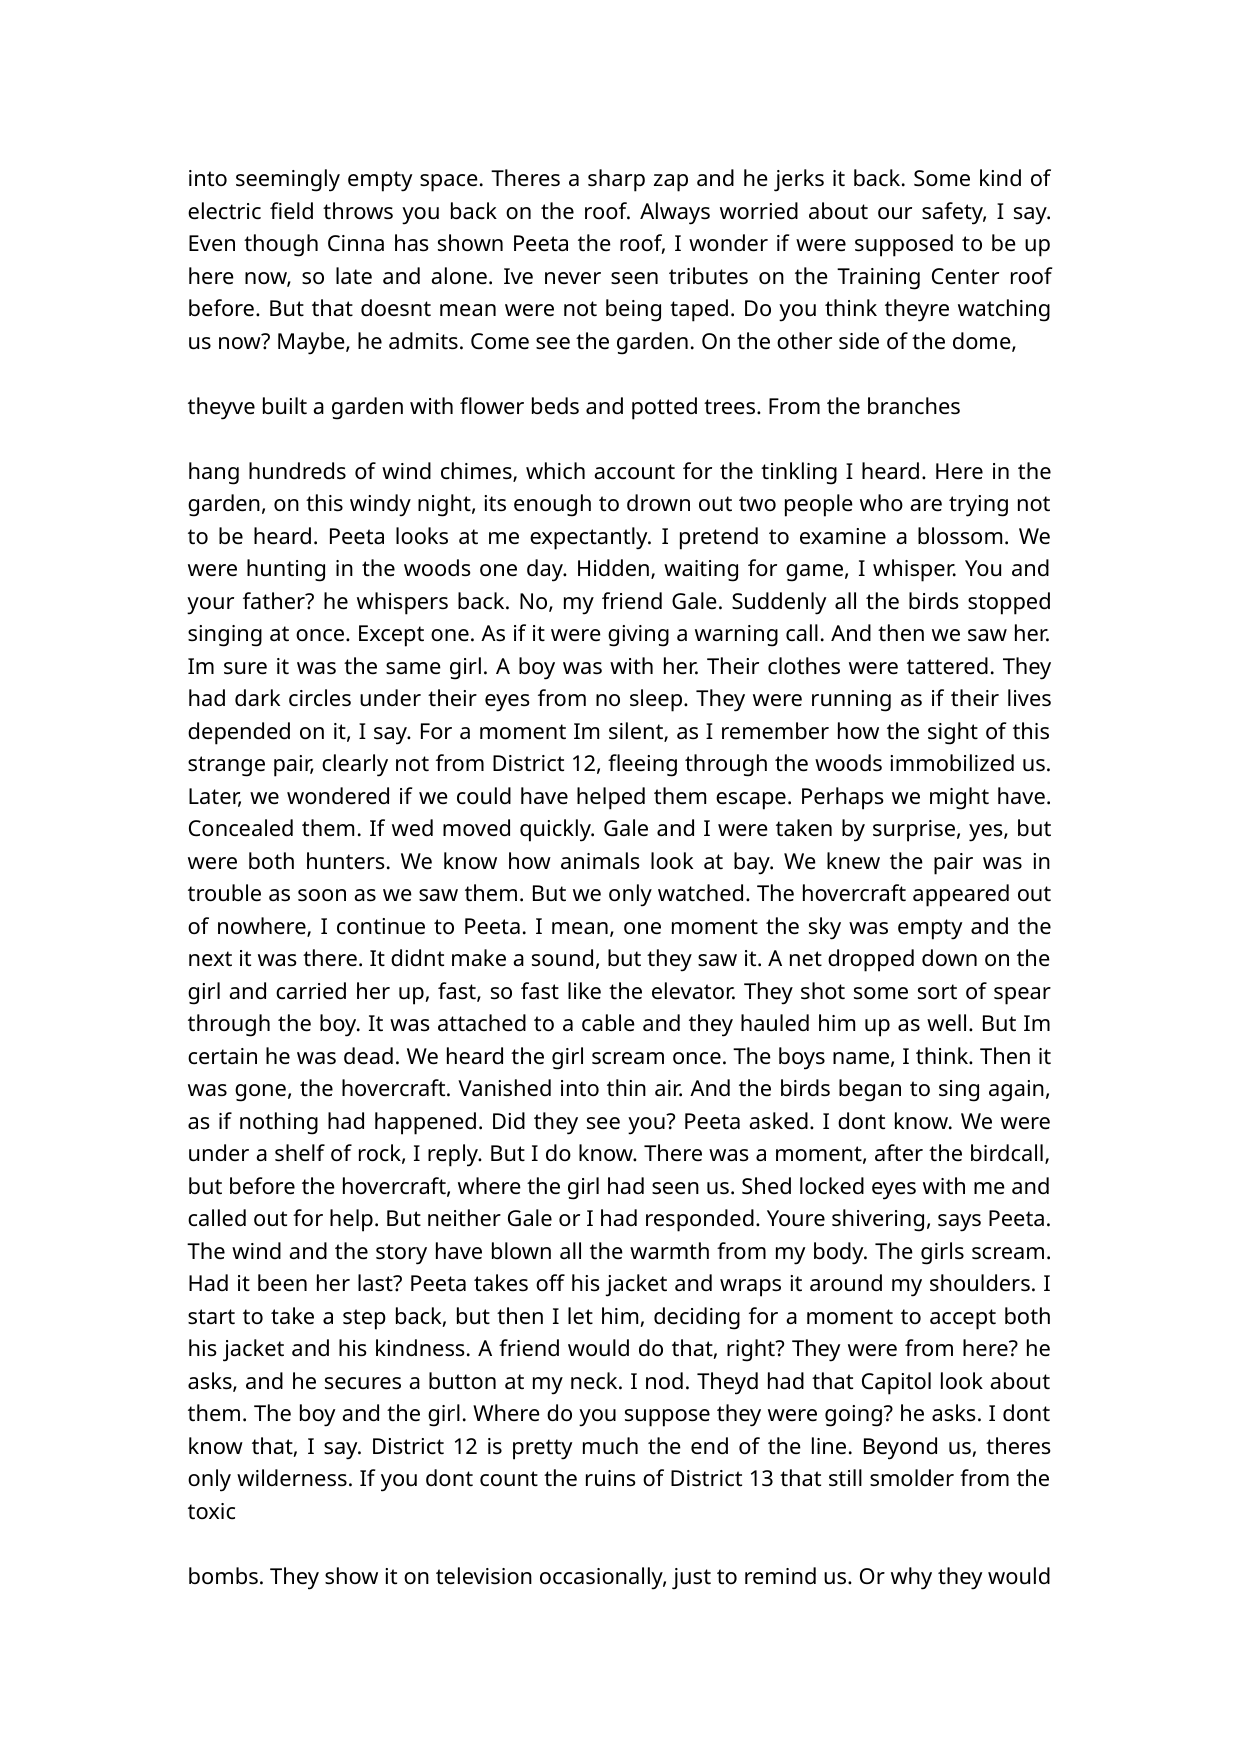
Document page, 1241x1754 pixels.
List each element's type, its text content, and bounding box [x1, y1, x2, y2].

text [187, 162, 1053, 357]
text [187, 1559, 1053, 1592]
text hang hundreds of wind chimes, which account for the tinkling I heard. Here in the garden, on this windy night, its enough to drown out two people who are trying not to be heard. Peeta looks at me expectantly. I pretend to examine a blossom. We were hunting in the woods one day. Hidden, waiting for game, I whisper. You and your father? he whispers back. No, my friend Gale. Suddenly all the birds stopped singing at once. Except one. As if it were giving a warning call. And then we saw her. Im sure it was the same girl. A boy was with her. Their clothes were tattered. They had dark circles under their eyes from no sleep. They were running as if their lives depended on it, I say. For a moment Im silent, as I remember how the sight of this strange pair, clearly not from District 12, fleeing through the woods immobilized us. Later, we wondered if we could have helped them escape. Perhaps we might have. Concealed them. If wed moved quickly. Gale and I were taken by surprise, yes, but were both hunters. We know how animals look at bay. We knew the pair was in trouble as soon as we saw them. But we only watched. The hovercraft appeared out of nowhere, I continue to Peeta. I mean, one moment the sky was empty and the next it was there. It didnt make a sound, but they saw it. A net dropped down on the girl and carried her up, fast, so fast like the elevator. They shot some sort of spear through the boy. It was attached to a cable and they hauled him up as well. But Im certain he was dead. We heard the girl scream once. The boys name, I think. Then it was gone, the hovercraft. Vanished into thin air. And the birds began to sing again, as if nothing had happened. Did they see you? Peeta asked. I dont know. We were under a shelf of rock, I reply. But I do know. There was a moment, after the birdcall, but before the hovercraft, where the girl had seen us. Shed locked eyes with me and called out for help. But neither Gale or I had responded. Youre shivering, says Peeta. The wind and the story have blown all the warmth from my body. The girls scream. Had it been her last? Peeta takes off his jacket and wraps it around my shoulders. I start to take a step back, but then I let him, deciding for a moment to accept both his jacket and his kindness. A friend would do that, right? They were from here? he asks, and he secures a button at my neck. I nod. Theyd had that Capitol look about them. The boy and the girl. Where do you suppose they were going? he asks. I dont know that, I say. District 12 is pretty much the end of the line. Beyond us, theres only wilderness. If you dont count the ruins of District 13 that still smolder from the toxic [187, 454, 1053, 1527]
text theyve built a garden with flower beds and potted trees. From the branches [187, 389, 1053, 422]
